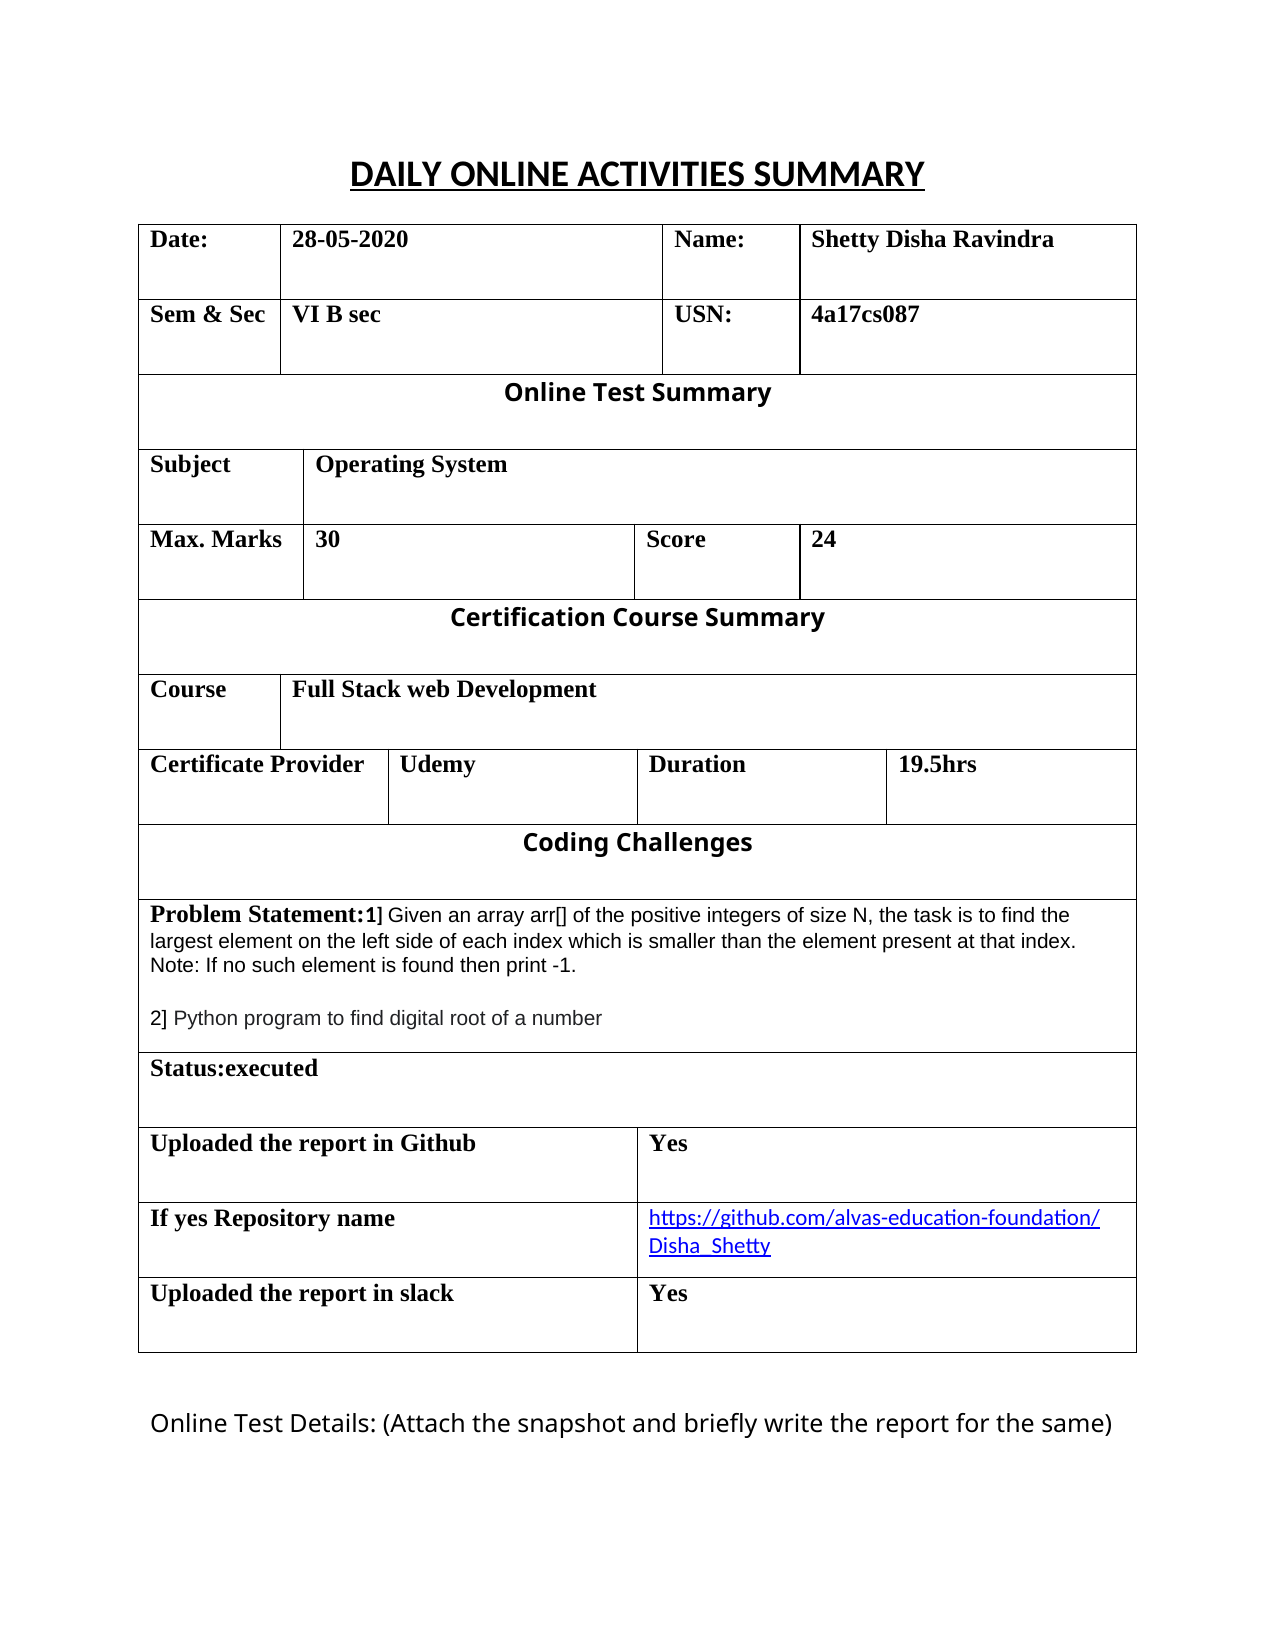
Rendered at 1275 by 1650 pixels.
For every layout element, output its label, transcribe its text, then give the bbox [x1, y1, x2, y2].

table_cell Online Test Summary [139, 375, 1136, 448]
table_cell Problem Statement:1] Given an array arr[] of the positive integers of size N, the task is to find the largest element on the left side of each index which is smaller than the element present at that index. Note: If no such element is found then print -1. 2] Python program to find digital root of a number [139, 900, 1136, 1052]
table_cell https://github.com/alvas-education-foundation/Disha_Shetty [638, 1203, 1136, 1277]
table_cell Operating System [304, 450, 1136, 523]
table_cell Subject [139, 450, 303, 523]
table_cell Max. Marks [139, 525, 303, 598]
table_cell USN: [663, 300, 799, 373]
table_cell Score [635, 525, 799, 598]
table_header Name: [663, 225, 799, 298]
table_cell Coding Challenges [139, 825, 1136, 898]
table_cell 30 [304, 525, 634, 598]
table_cell Uploaded the report in slack [139, 1278, 637, 1352]
table_header 28-05-2020 [281, 225, 662, 298]
table_cell Certification Course Summary [139, 600, 1136, 673]
text DAILY ONLINE ACTIVITIES SUMMARY [150, 150, 1125, 196]
table_cell 4a17cs087 [801, 300, 1136, 373]
table_cell Course [139, 675, 280, 748]
table_cell Uploaded the report in Github [139, 1128, 637, 1202]
table_cell Duration [638, 750, 886, 823]
table_cell 24 [801, 525, 1136, 598]
table_cell VI B sec [281, 300, 662, 373]
table_cell Yes [638, 1128, 1136, 1202]
table_cell Yes [638, 1278, 1136, 1352]
text Online Test Details: (Attach the snapshot and briefly write the report for the same) [150, 1406, 1125, 1440]
table_header Shetty Disha Ravindra [801, 225, 1136, 298]
table_cell Full Stack web Development [281, 675, 1136, 748]
table_cell Certificate Provider [139, 750, 388, 823]
table_cell Status:executed [139, 1053, 1136, 1127]
table_cell Sem & Sec [139, 300, 280, 373]
table_header Date: [139, 225, 280, 298]
table_cell Udemy [389, 750, 637, 823]
table_cell If yes Repository name [139, 1203, 637, 1277]
table_cell 19.5hrs [887, 750, 1136, 823]
